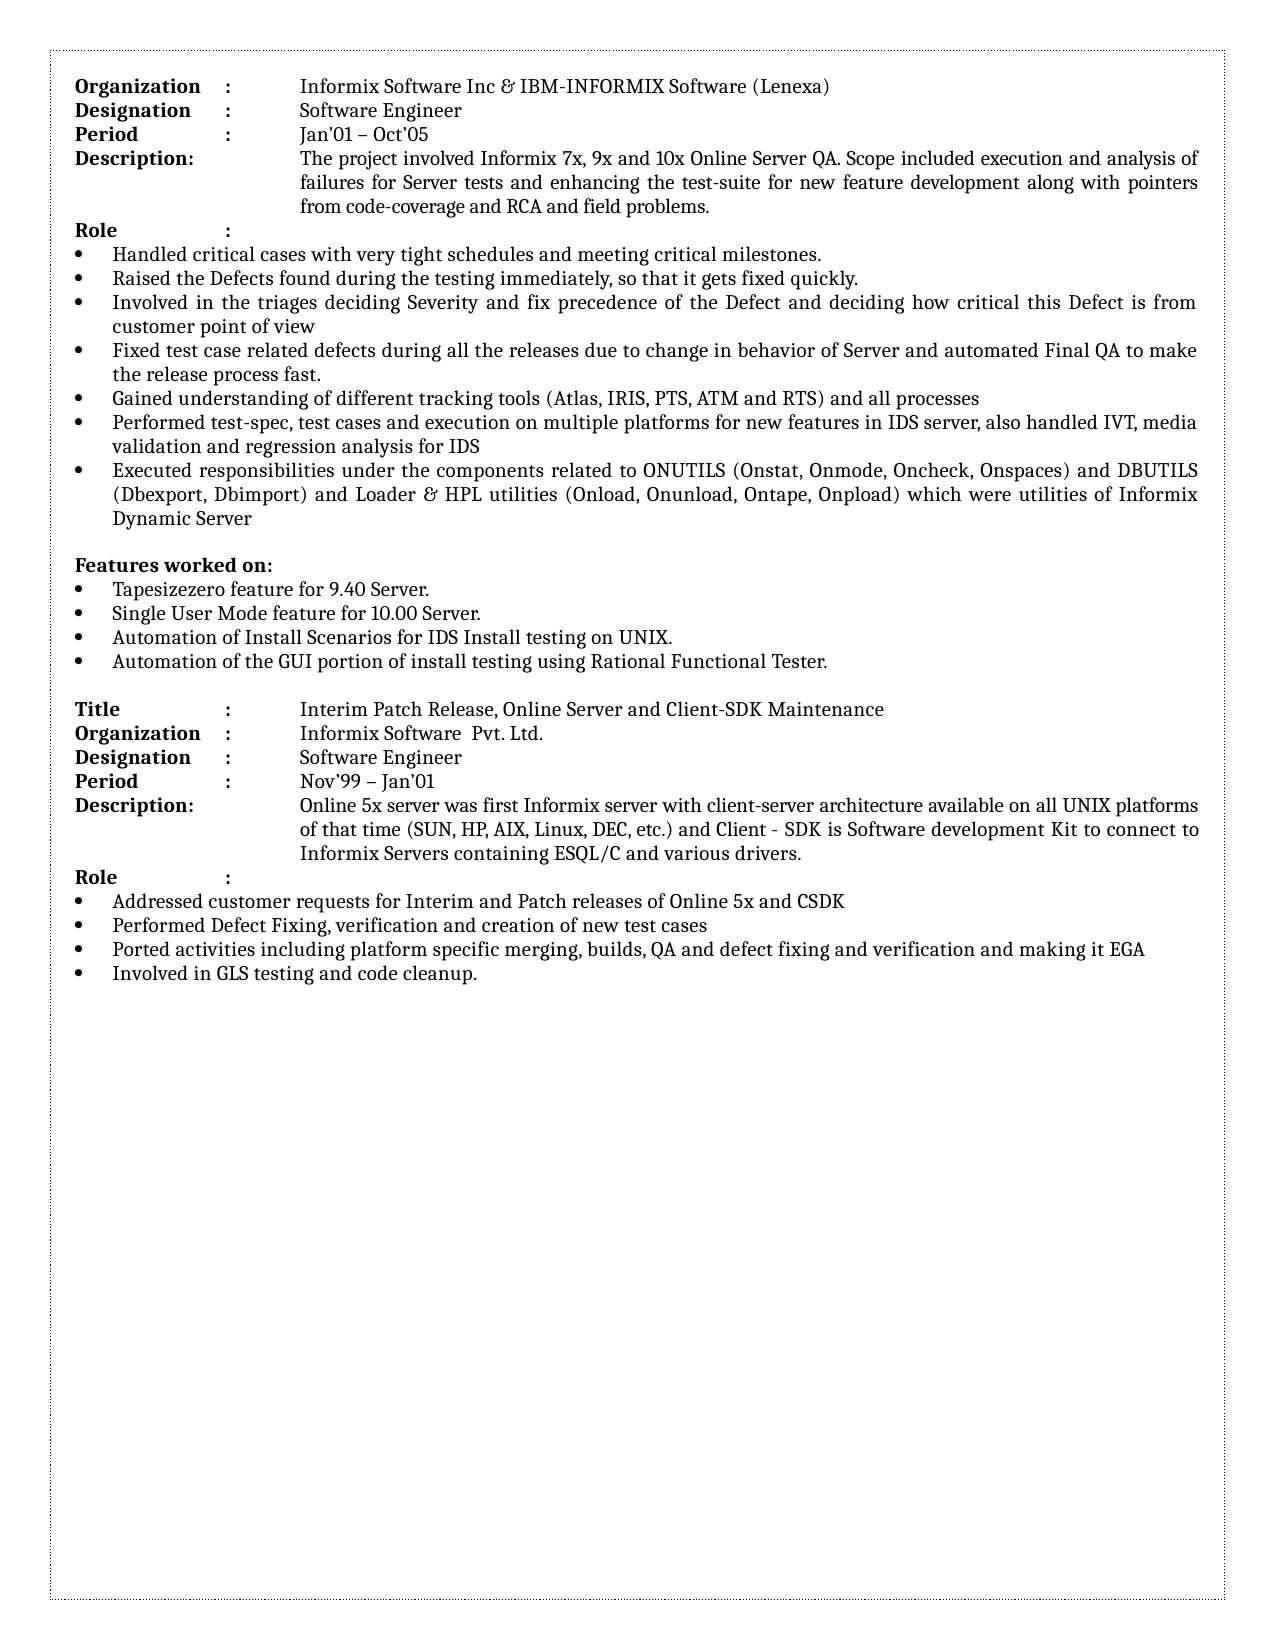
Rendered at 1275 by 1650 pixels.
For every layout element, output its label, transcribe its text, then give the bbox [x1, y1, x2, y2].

text Designation : Software Engineer [75, 746, 1200, 770]
text Role : [75, 219, 1200, 243]
list Fixed test case related defects during all the releases due to change in behavior of Server and automated Final QA to make the release process fast. [75, 338, 1200, 386]
text Period : Jan’01 – Oct’05 [75, 123, 1200, 147]
list Performed test-spec, test cases and execution on multiple platforms for new features in IDS server, also handled IVT, media validation and regression analysis for IDS [75, 410, 1200, 458]
list Automation of the GUI portion of install testing using Rational Functional Tester. [75, 650, 1200, 674]
text Description: The project involved Informix 7x, 9x and 10x Online Server QA. Scope included execution and analysis of failures for Server tests and enhancing the test-suite for new feature development along with pointers from code-coverage and RCA and field problems. [75, 147, 1200, 219]
text Designation : Software Engineer [75, 99, 1200, 123]
list Handled critical cases with very tight schedules and meeting critical milestones. [75, 243, 1200, 267]
text Title : Interim Patch Release, Online Server and Client-SDK Maintenance [75, 698, 1200, 722]
list Involved in the triages deciding Severity and fix precedence of the Defect and deciding how critical this Defect is from customer point of view [75, 291, 1200, 338]
text Organization : Informix Software Pvt. Ltd. [75, 722, 1200, 746]
list Tapesizezero feature for 9.40 Server. [75, 578, 1200, 602]
text Organization : Informix Software Inc & IBM-INFORMIX Software (Lenexa) [75, 75, 1200, 99]
text Features worked on: [75, 554, 1200, 578]
text Period : Nov’99 – Jan’01 [75, 770, 1200, 794]
list Involved in GLS testing and code cleanup. [75, 961, 1200, 985]
list Performed Defect Fixing, verification and creation of new test cases [75, 913, 1200, 937]
list Automation of Install Scenarios for IDS Install testing on UNIX. [75, 626, 1200, 650]
text Role : [75, 866, 1200, 889]
list Addressed customer requests for Interim and Patch releases of Online 5x and CSDK [75, 889, 1200, 913]
list Single User Mode feature for 10.00 Server. [75, 602, 1200, 626]
text Description: Online 5x server was first Informix server with client-server architecture available on all UNIX platforms of that time (SUN, HP, AIX, Linux, DEC, etc.) and Client - SDK is Software development Kit to connect to Informix Servers containing ESQL/C and various drivers. [75, 794, 1200, 866]
list Ported activities including platform specific merging, builds, QA and defect fixing and verification and making it EGA [75, 937, 1200, 961]
list Raised the Defects found during the testing immediately, so that it gets fixed quickly. [75, 267, 1200, 291]
list Executed responsibilities under the components related to ONUTILS (Onstat, Onmode, Oncheck, Onspaces) and DBUTILS (Dbexport, Dbimport) and Loader & HPL utilities (Onload, Onunload, Ontape, Onpload) which were utilities of Informix Dynamic Server [75, 458, 1200, 530]
list Gained understanding of different tracking tools (Atlas, IRIS, PTS, ATM and RTS) and all processes [75, 386, 1200, 410]
